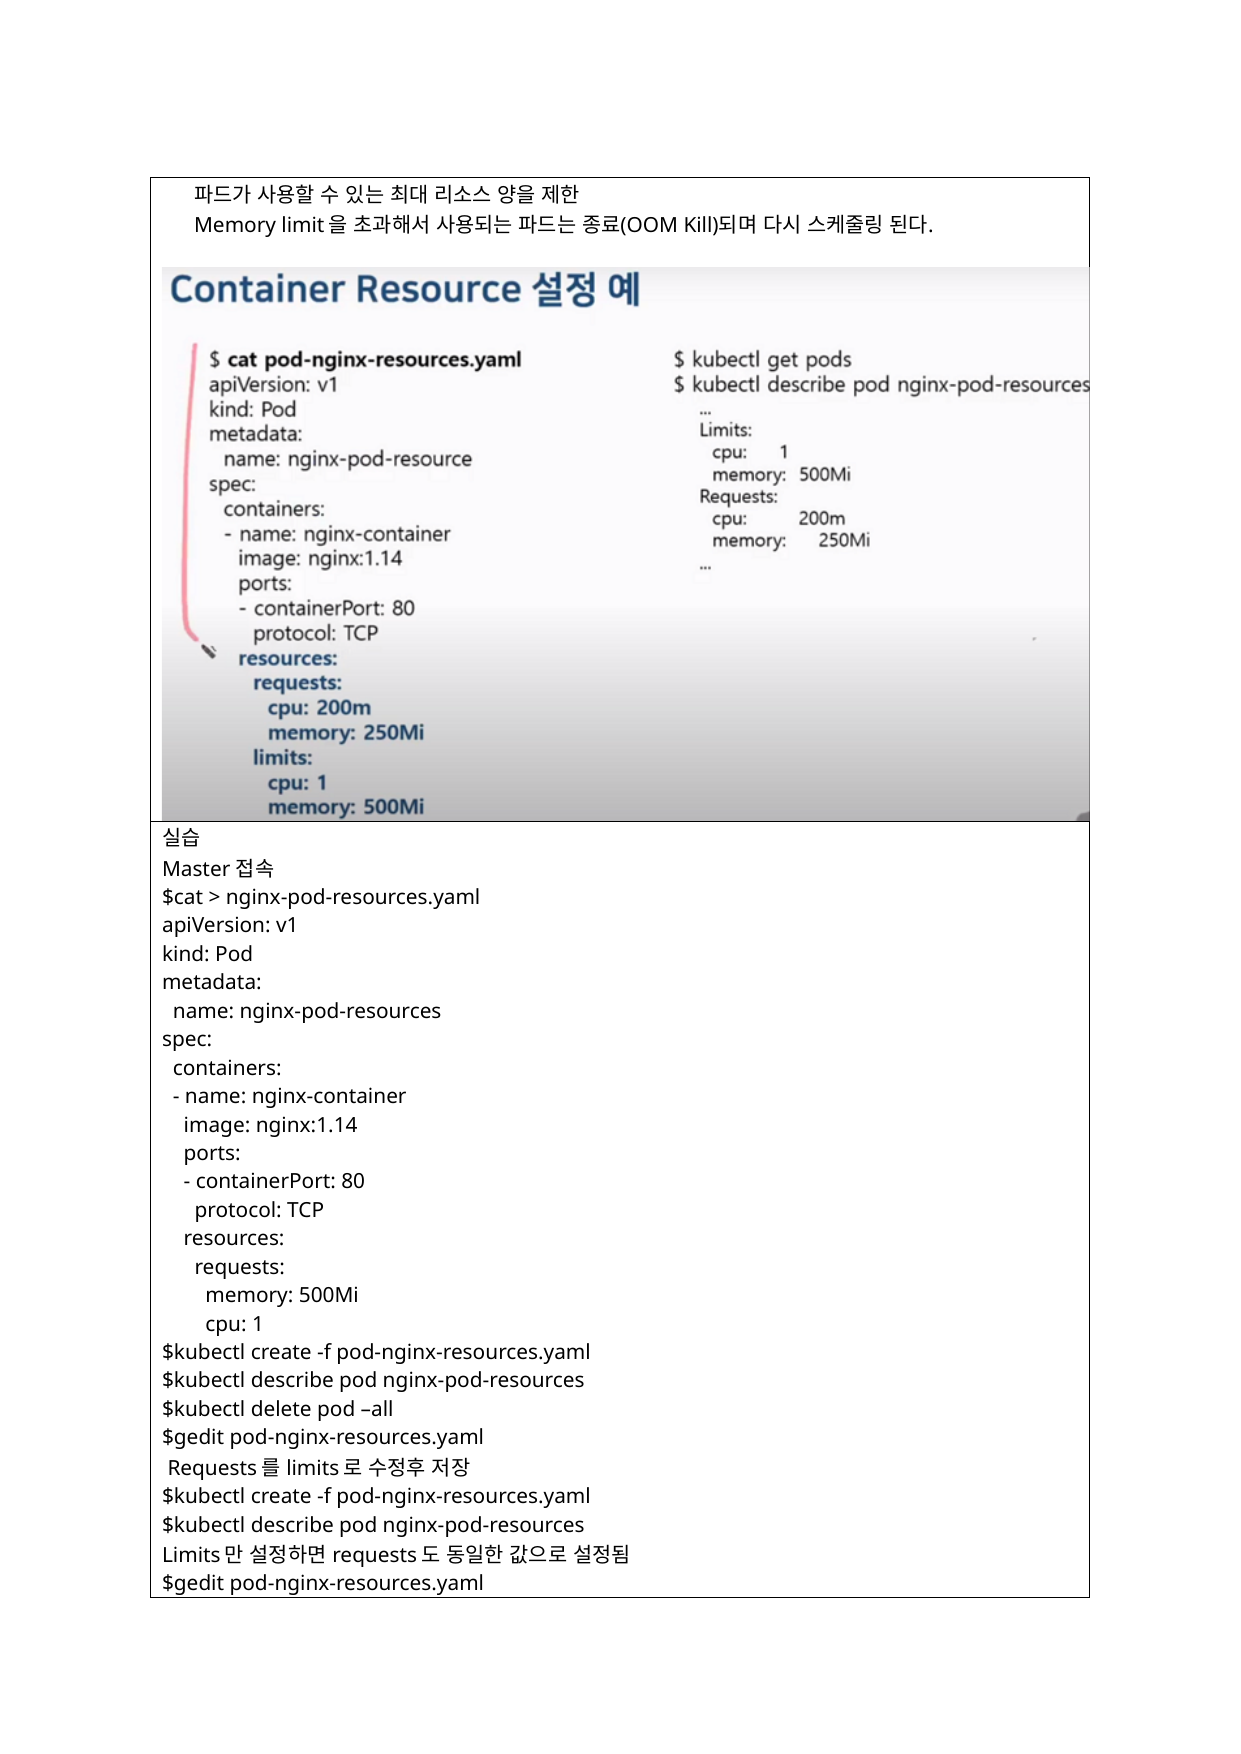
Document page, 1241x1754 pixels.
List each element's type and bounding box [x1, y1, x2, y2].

table_cell [151, 822, 1089, 1597]
table_header [151, 178, 1089, 821]
picture [161, 267, 1090, 821]
